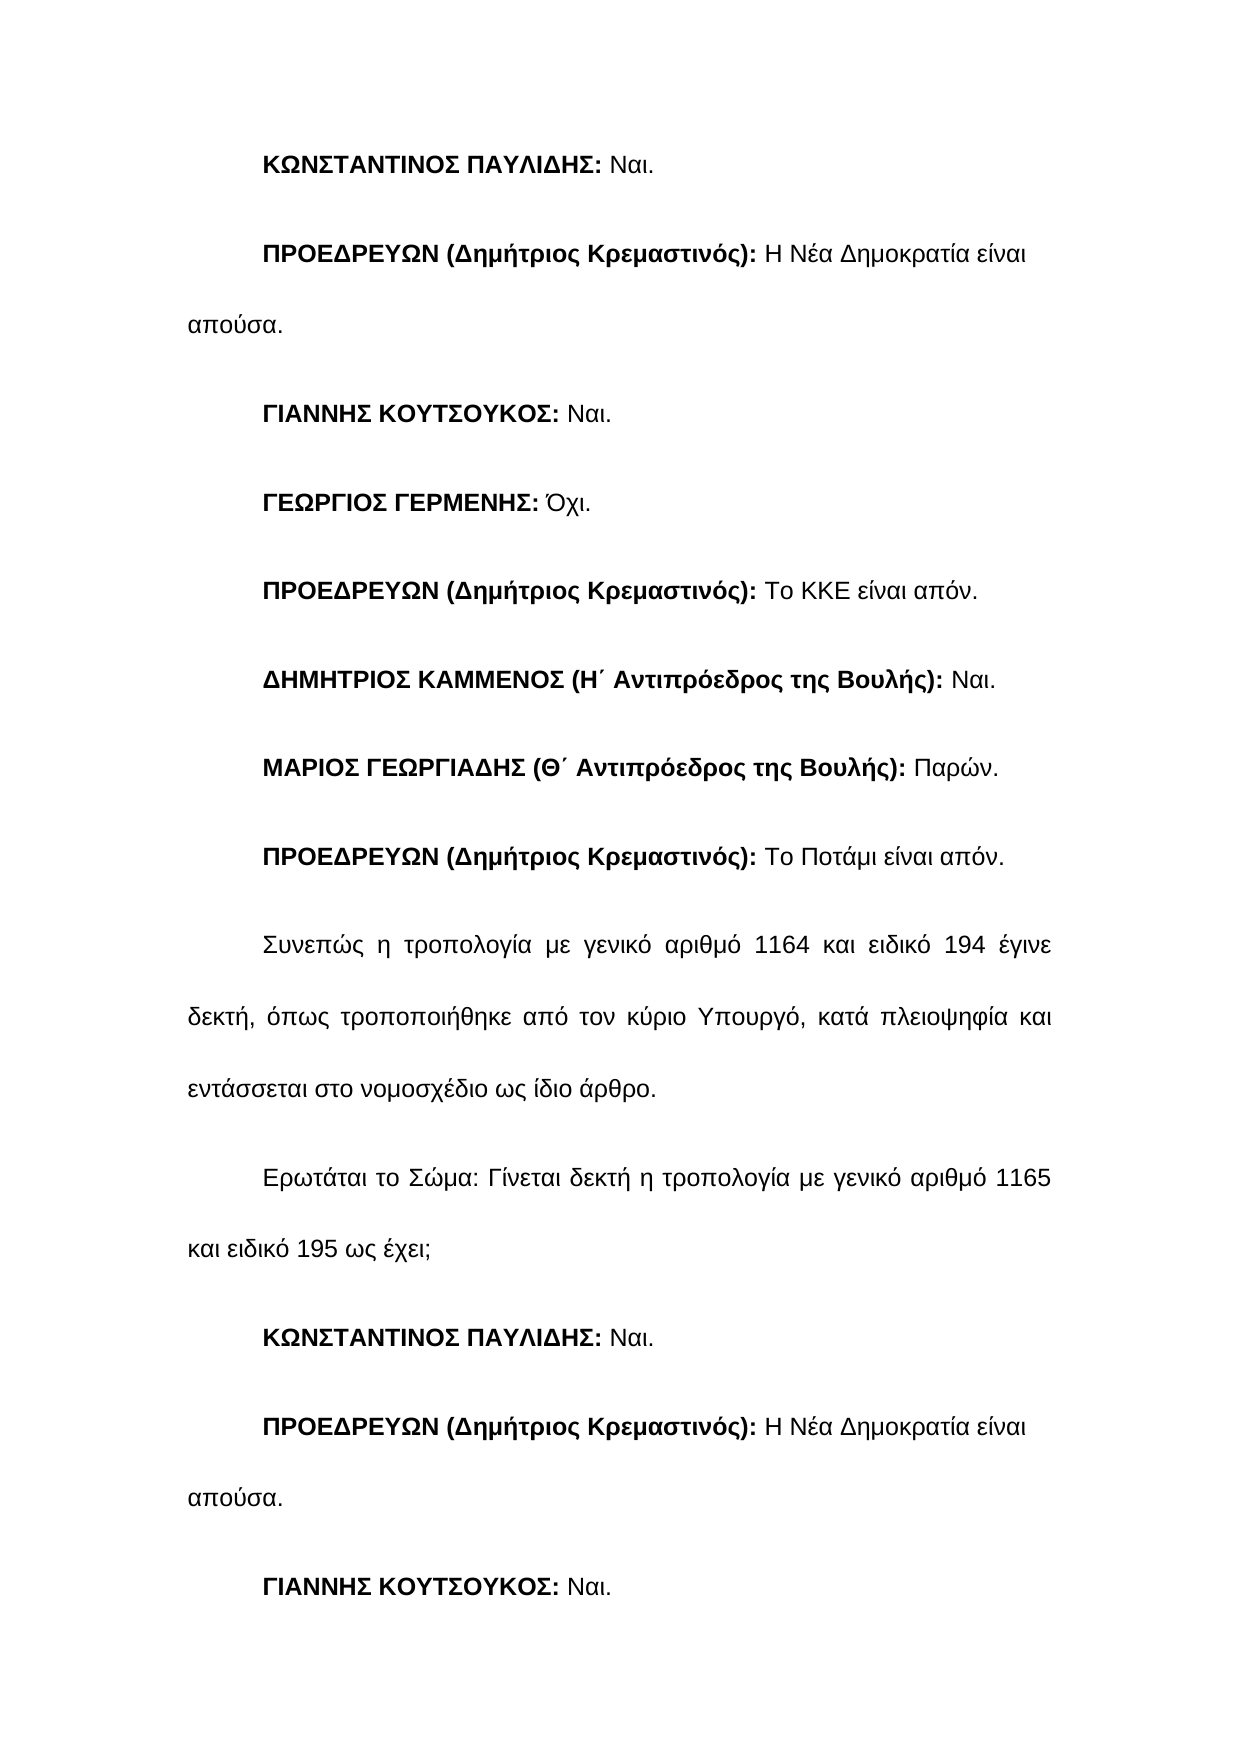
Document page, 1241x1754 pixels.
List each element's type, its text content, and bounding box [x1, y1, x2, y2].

text ΓΙΑΝΝΗΣ ΚΟΥΤΣΟΥΚΟΣ: Ναι. [187, 1572, 1053, 1601]
text ΠΡΟΕΔΡΕΥΩΝ (Δημήτριος Κρεμαστινός): Η Νέα Δημοκρατία είναι απούσα. [187, 1411, 1053, 1512]
text ΚΩΝΣΤΑΝΤΙΝΟΣ ΠΑΥΛΙΔΗΣ: Ναι. [187, 1323, 1053, 1352]
text ΜΑΡΙΟΣ ΓΕΩΡΓΙΑΔΗΣ (Θ΄ Αντιπρόεδρος της Βουλής): Παρών. [187, 753, 1053, 782]
text ΠΡΟΕΔΡΕΥΩΝ (Δημήτριος Κρεμαστινός): Το Ποτάμι είναι απόν. [187, 842, 1053, 870]
text ΠΡΟΕΔΡΕΥΩΝ (Δημήτριος Κρεμαστινός): Η Νέα Δημοκρατία είναι απούσα. [187, 238, 1053, 339]
text Ερωτάται το Σώμα: Γίνεται δεκτή η τροπολογία με γενικό αριθμό 1165 και ειδικό 195 ως έχει; [187, 1162, 1053, 1263]
text ΠΡΟΕΔΡΕΥΩΝ (Δημήτριος Κρεμαστινός): Το ΚΚΕ είναι απόν. [187, 576, 1053, 605]
text ΚΩΝΣΤΑΝΤΙΝΟΣ ΠΑΥΛΙΔΗΣ: Ναι. [187, 150, 1053, 179]
text ΓΙΑΝΝΗΣ ΚΟΥΤΣΟΥΚΟΣ: Ναι. [187, 399, 1053, 428]
text ΔΗΜΗΤΡΙΟΣ ΚΑΜΜΕΝΟΣ (Η΄ Αντιπρόεδρος της Βουλής): Ναι. [187, 664, 1053, 693]
text Συνεπώς η τροπολογία με γενικό αριθμό 1164 και ειδικό 194 έγινε δεκτή, όπως τροποποιήθηκε από τον κύριο Υπουργό, κατά πλειοψηφία και εντάσσεται στο νομοσχέδιο ως ίδιο άρθρο. [187, 930, 1053, 1103]
text ΓΕΩΡΓΙΟΣ ΓΕΡΜΕΝΗΣ: Όχι. [187, 487, 1053, 516]
